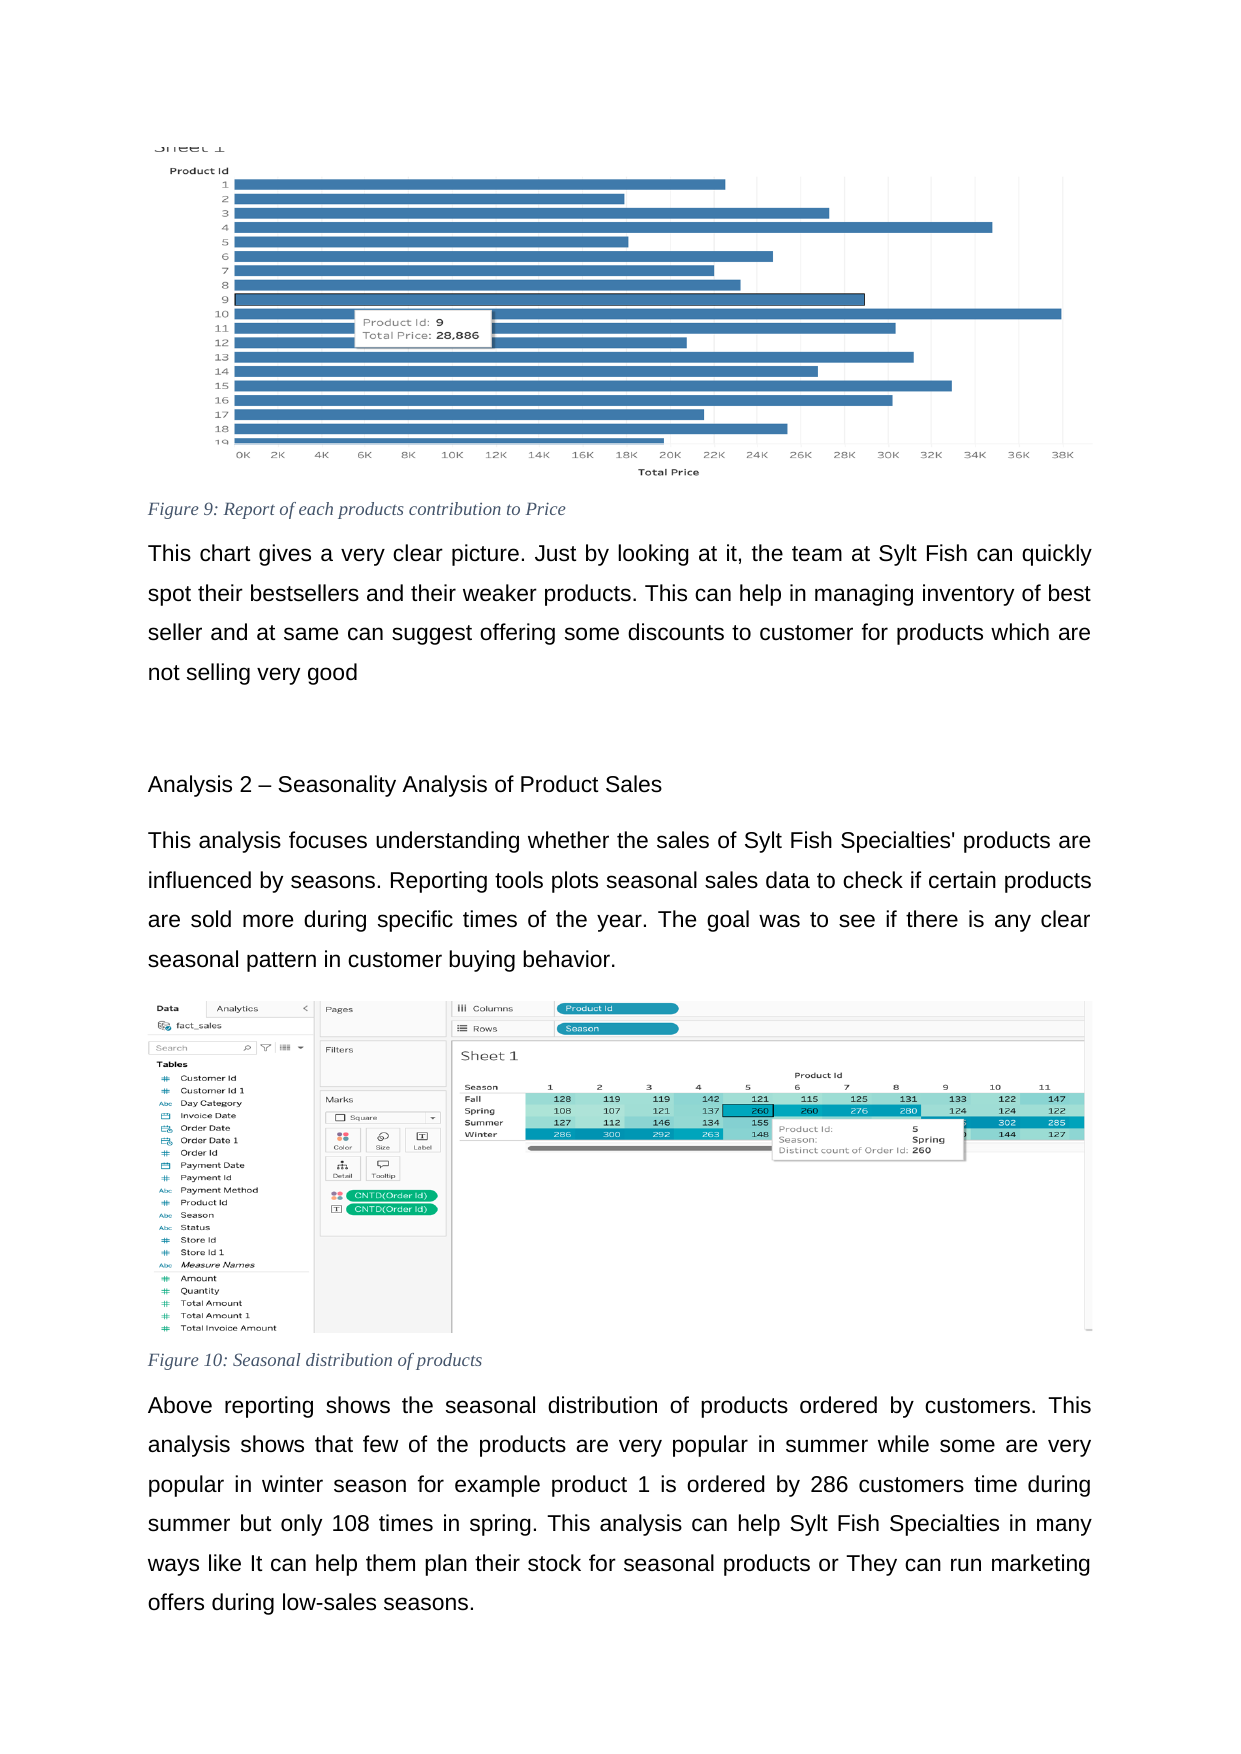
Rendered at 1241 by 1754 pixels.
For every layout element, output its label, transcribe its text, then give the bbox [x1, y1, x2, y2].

picture [147, 147, 1093, 481]
picture [147, 1001, 1093, 1333]
text This chart gives a very clear picture. Just by looking at it, the team at Sylt Fish can quickly spot their bestsellers and their weaker products. This can help in managing inventory of best seller and at same can suggest offering some discounts to customer for products which are not selling very good [148, 540, 1093, 685]
text Above reporting shows the seasonal distribution of products ordered by customers. This analysis shows that few of the products are very popular in summer while some are very popular in winter season for example product 1 is ordered by 286 customers time during summer but only 108 times in spring. This analysis can help Sylt Fish Specialties in many ways like It can help them plan their stock for seasonal products or They can run marketing offers during low-sales seasons. [148, 1392, 1093, 1615]
text Figure 10: Seasonal distribution of products [148, 1349, 1093, 1371]
text Figure 9: Report of each products contribution to Price [148, 498, 1093, 519]
text This analysis focuses understanding whether the sales of Sylt Fish Specialties' products are influenced by seasons. Reporting tools plots seasonal sales data to check if certain products are sold more during specific times of the year. The goal was to see if there is any clear seasonal pattern in customer buying behavior. [148, 827, 1093, 972]
text Analysis 2 – Seasonality Analysis of Product Sales [148, 771, 1093, 797]
